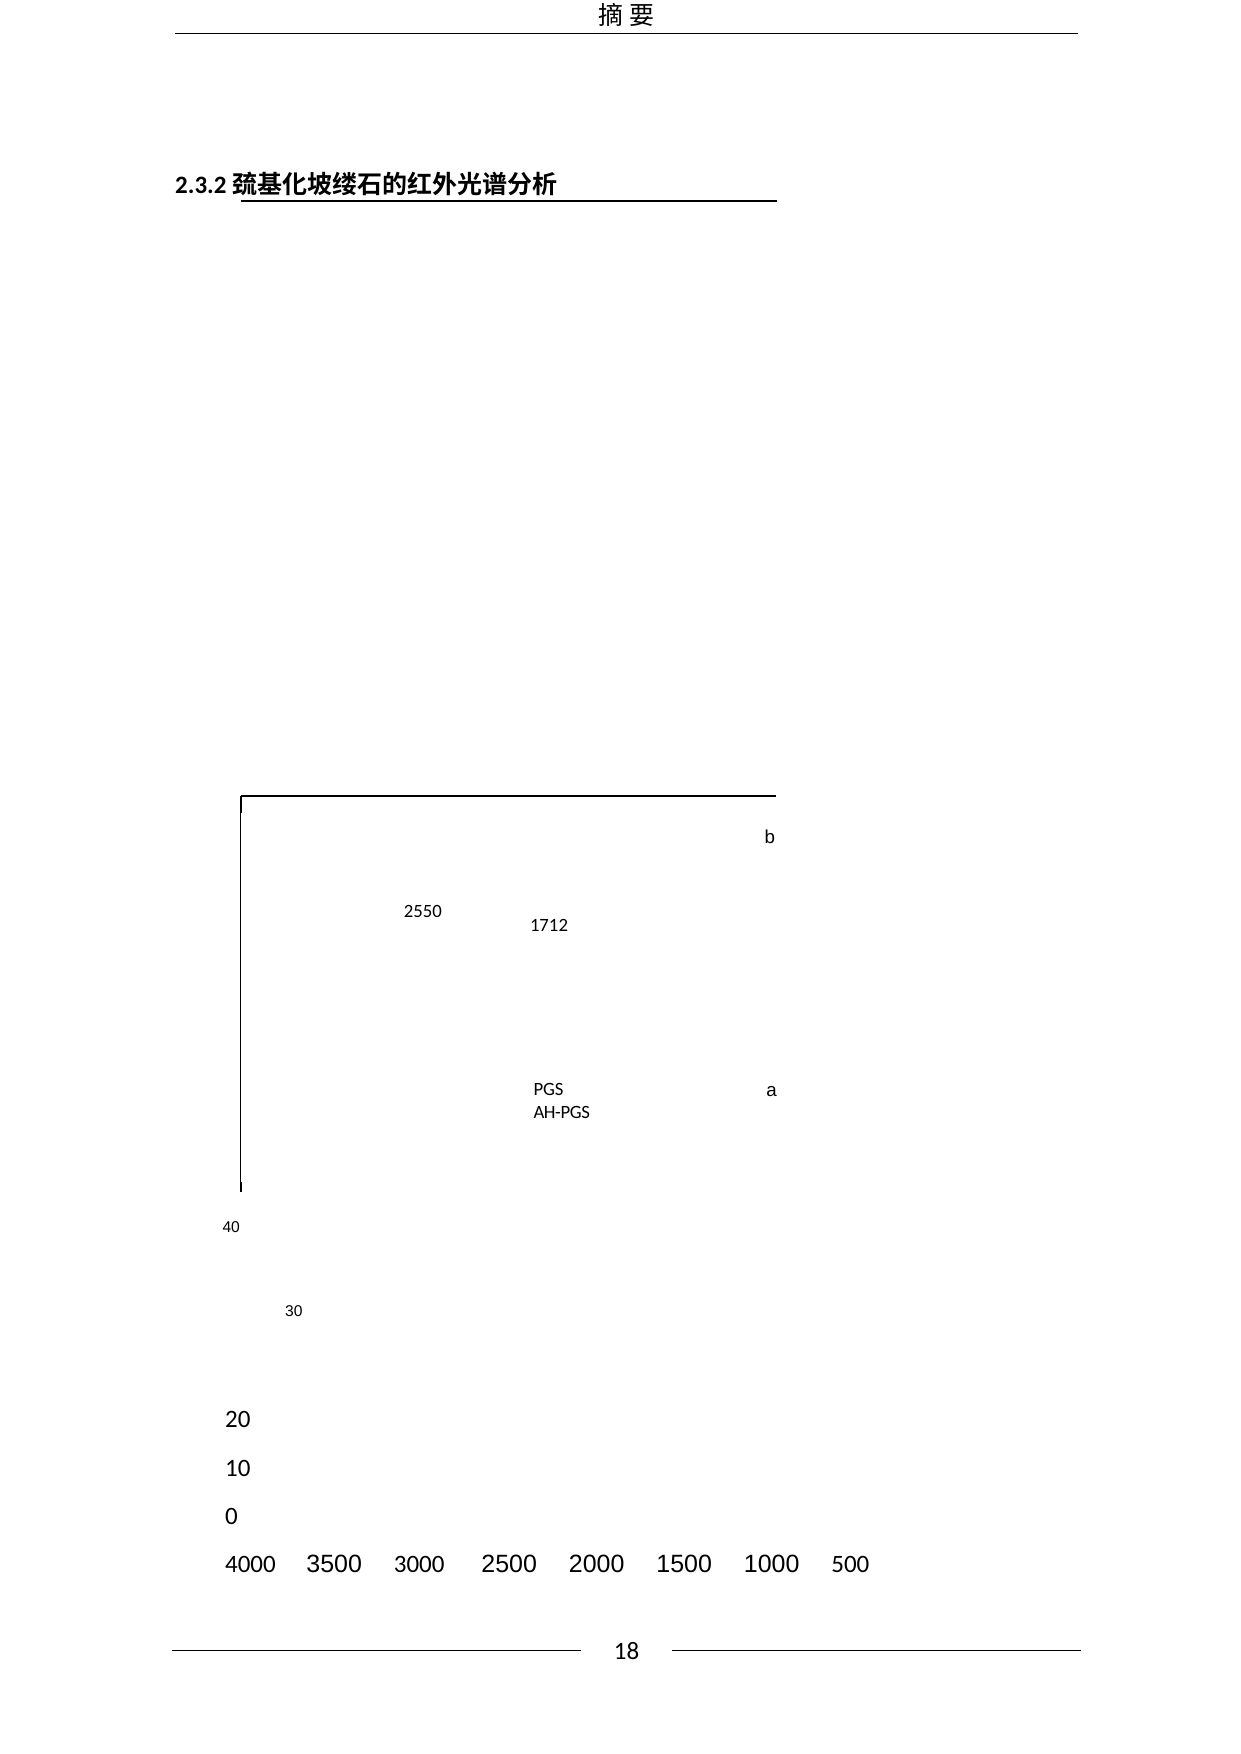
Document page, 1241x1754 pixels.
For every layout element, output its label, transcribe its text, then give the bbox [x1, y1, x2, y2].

subtitle 2.3.2 巯基化坡缕石的红外光谱分析 [175, 167, 1078, 201]
text 40 [175, 1192, 1078, 1236]
picture [241, 813, 777, 1182]
text 30 [175, 1236, 1078, 1386]
text 0 [175, 1482, 1078, 1531]
text 20 [175, 1386, 1078, 1434]
text 4000 3500 3000 2500 2000 1500 1000 500 [175, 1531, 1078, 1579]
text 10 [175, 1434, 1078, 1482]
